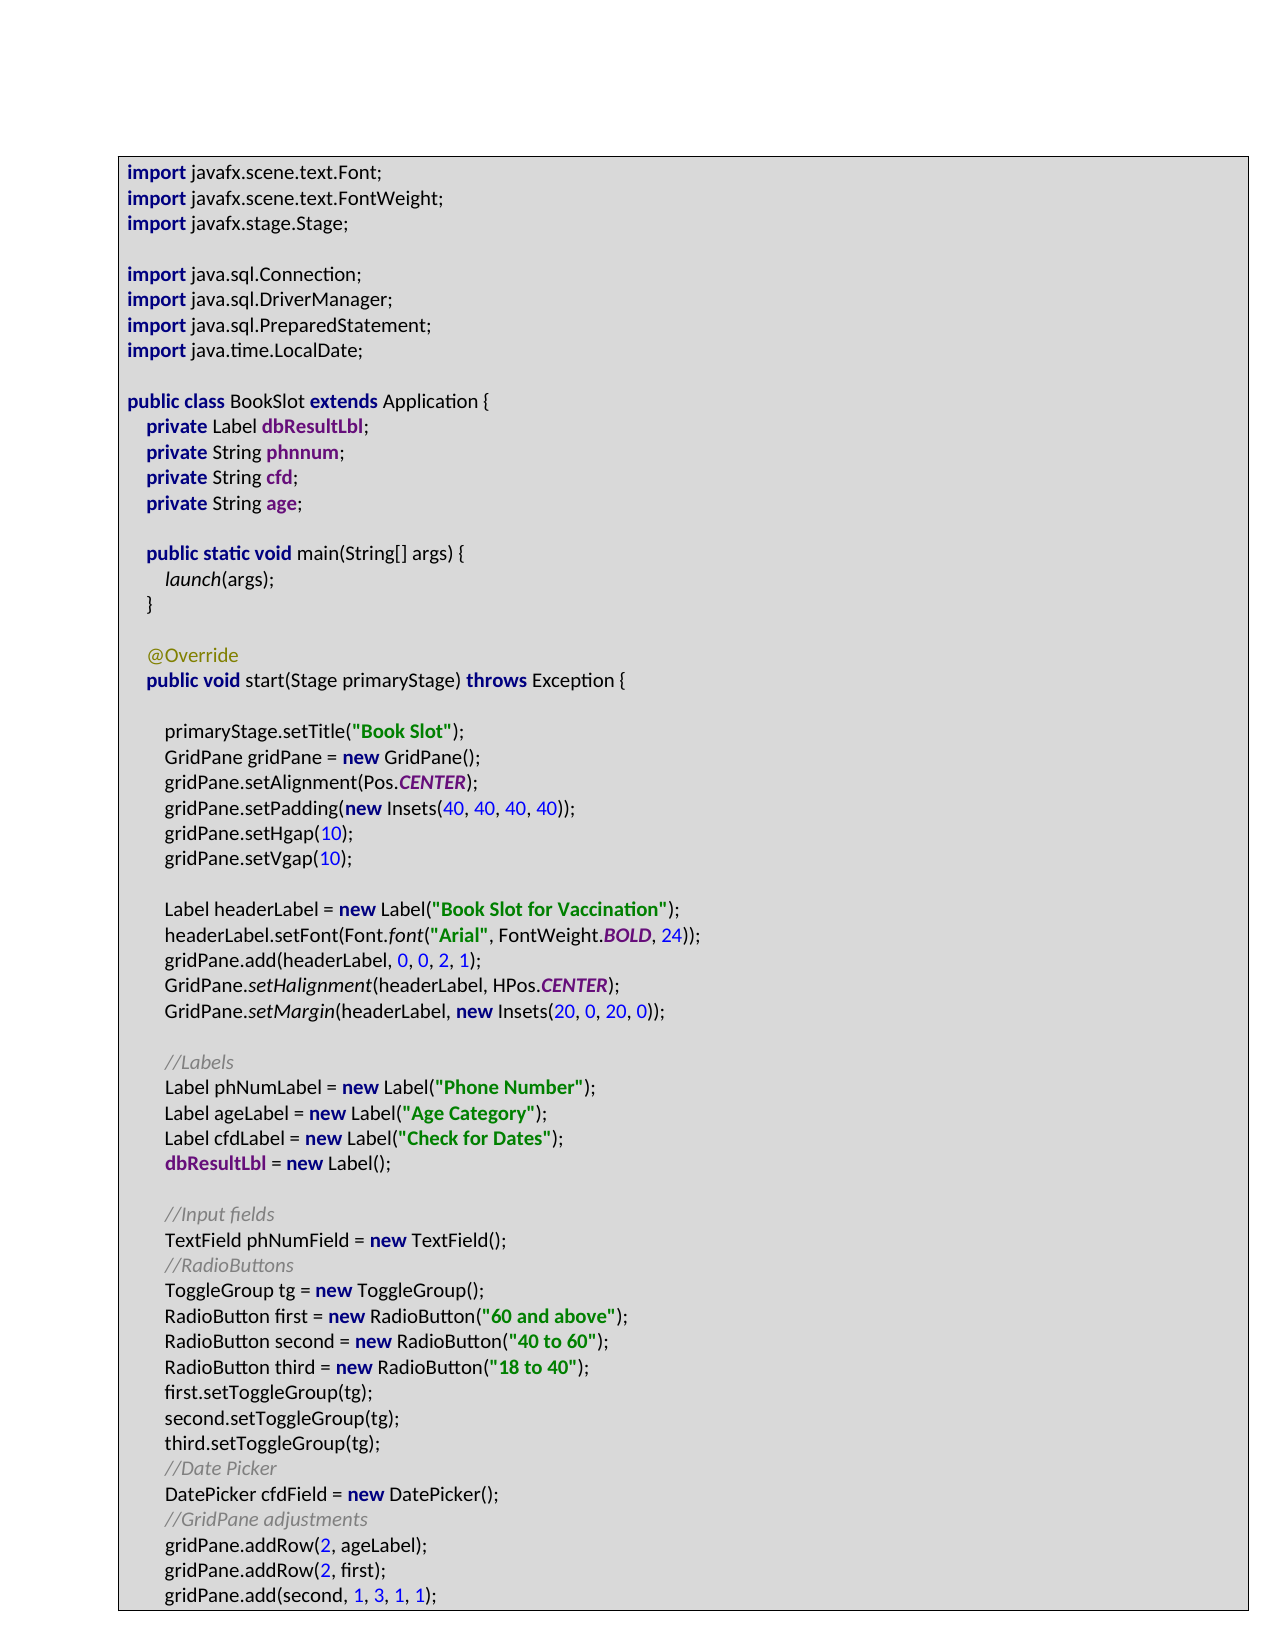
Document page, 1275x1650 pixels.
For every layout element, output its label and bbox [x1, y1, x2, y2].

text [119, 157, 1248, 1610]
